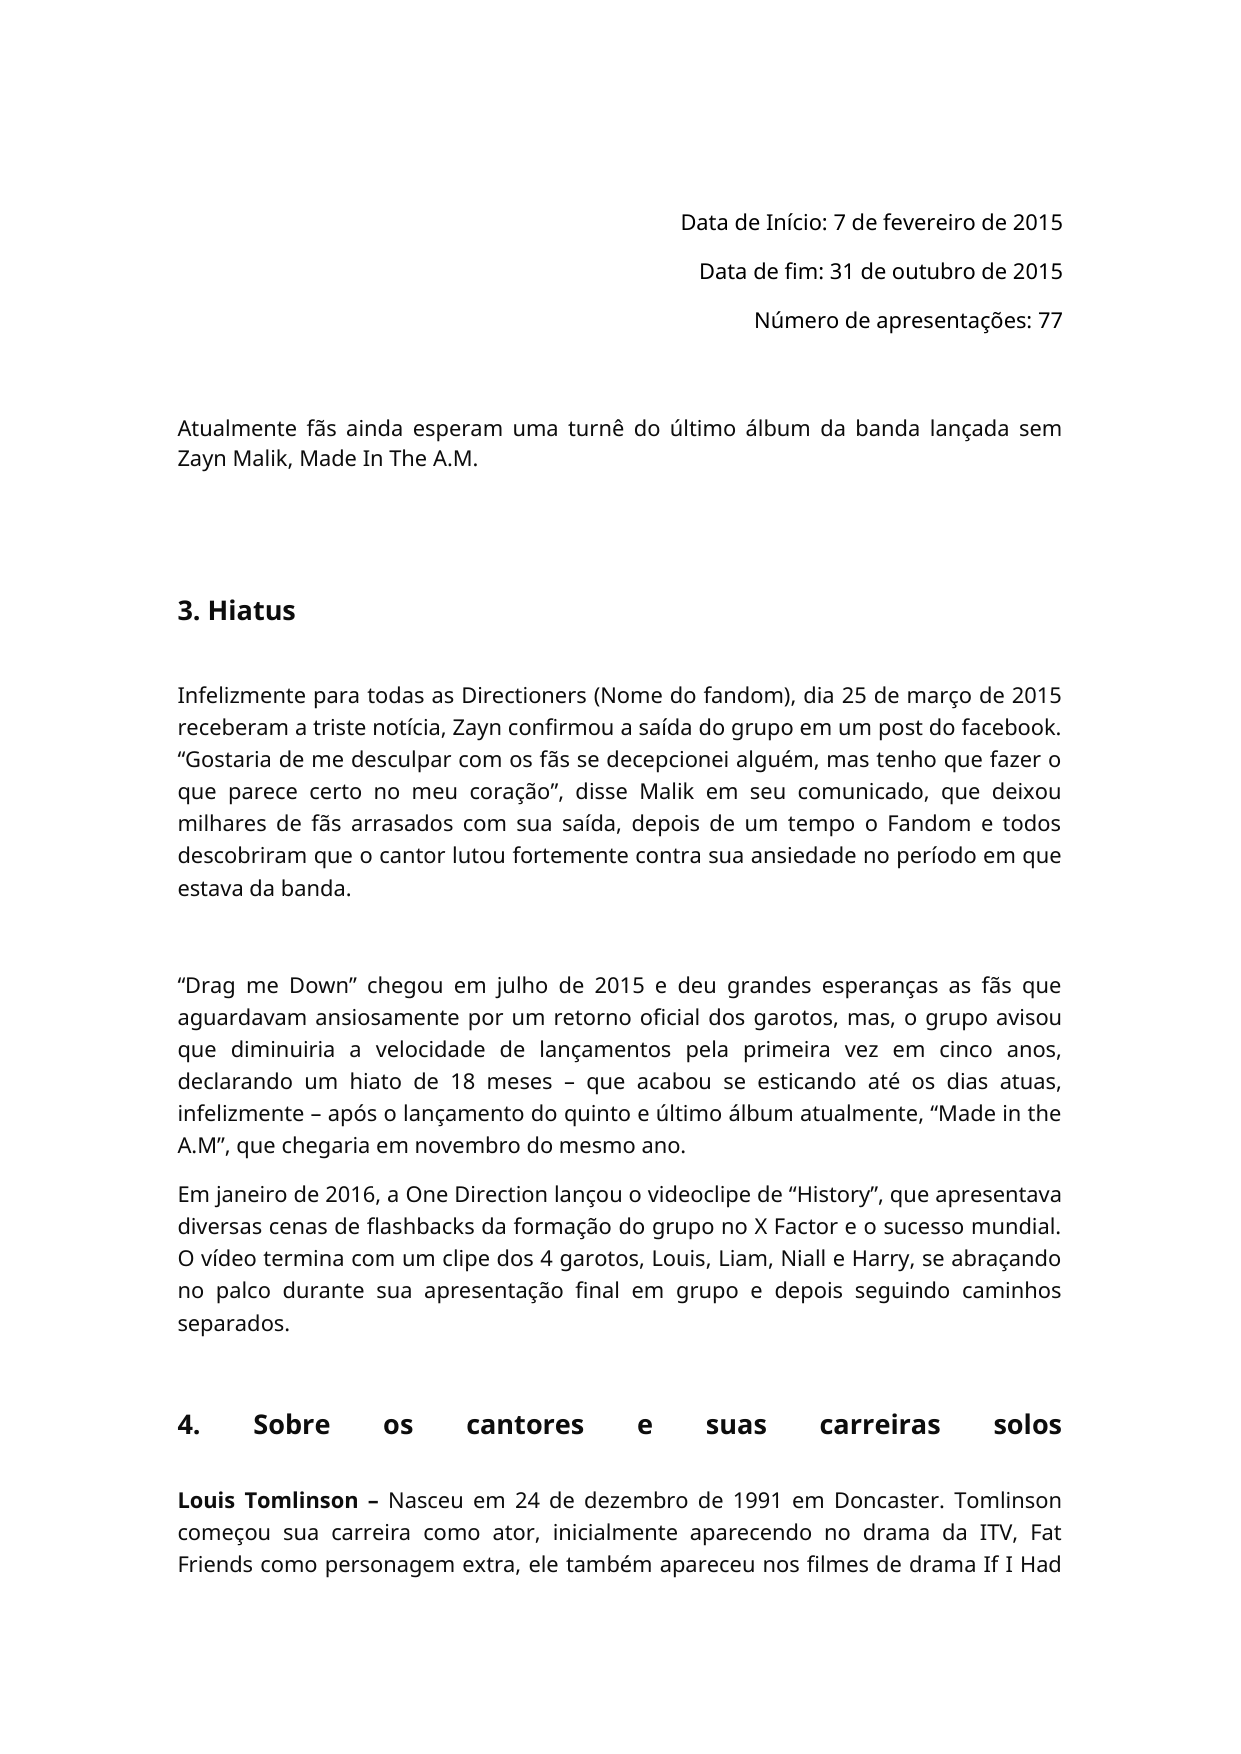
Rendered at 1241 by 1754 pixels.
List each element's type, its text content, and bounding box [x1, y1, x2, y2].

text “Drag me Down” chegou em julho de 2015 e deu grandes esperanças as fãs que aguardavam ansiosamente por um retorno oficial dos garotos, mas, o grupo avisou que diminuiria a velocidade de lançamentos pela primeira vez em cinco anos, declarando um hiato de 18 meses – que acabou se esticando até os dias atuas, infelizmente – após o lançamento do quinto e último álbum atualmente, “Made in the A.M”, que chegaria em novembro do mesmo ano. [177, 970, 1063, 1160]
text Atualmente fãs ainda esperam uma turnê do último álbum da banda lançada sem Zayn Malik, Made In The A.M. [177, 413, 1063, 473]
text Data de Início: 7 de fevereiro de 2015 [177, 207, 1063, 237]
subtitle 3. Hiatus [177, 592, 1063, 628]
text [177, 1485, 1063, 1579]
text Infelizmente para todas as Directioners (Nome do fandom), dia 25 de março de 2015 receberam a triste notícia, Zayn confirmou a saída do grupo em um post do facebook. “Gostaria de me desculpar com os fãs se decepcionei alguém, mas tenho que fazer o que parece certo no meu coração”, disse Malik em seu comunicado, que deixou milhares de fãs arrasados com sua saída, depois de um tempo o Fandom e todos descobriram que o cantor lutou fortemente contra sua ansiedade no período em que estava da banda. [177, 680, 1063, 902]
text Data de fim: 31 de outubro de 2015 [177, 256, 1063, 286]
text Em janeiro de 2016, a One Direction lançou o videoclipe de “History”, que apresentava diversas cenas de flashbacks da formação do grupo no X Factor e o sucesso mundial. O vídeo termina com um clipe dos 4 garotos, Louis, Liam, Niall e Harry, se abraçando no palco durante sua apresentação final em grupo e depois seguindo caminhos separados. [177, 1179, 1063, 1337]
subtitle 4. Sobre os cantores e suas carreiras solos [177, 1405, 1063, 1482]
text Número de apresentações: 77 [177, 305, 1063, 334]
